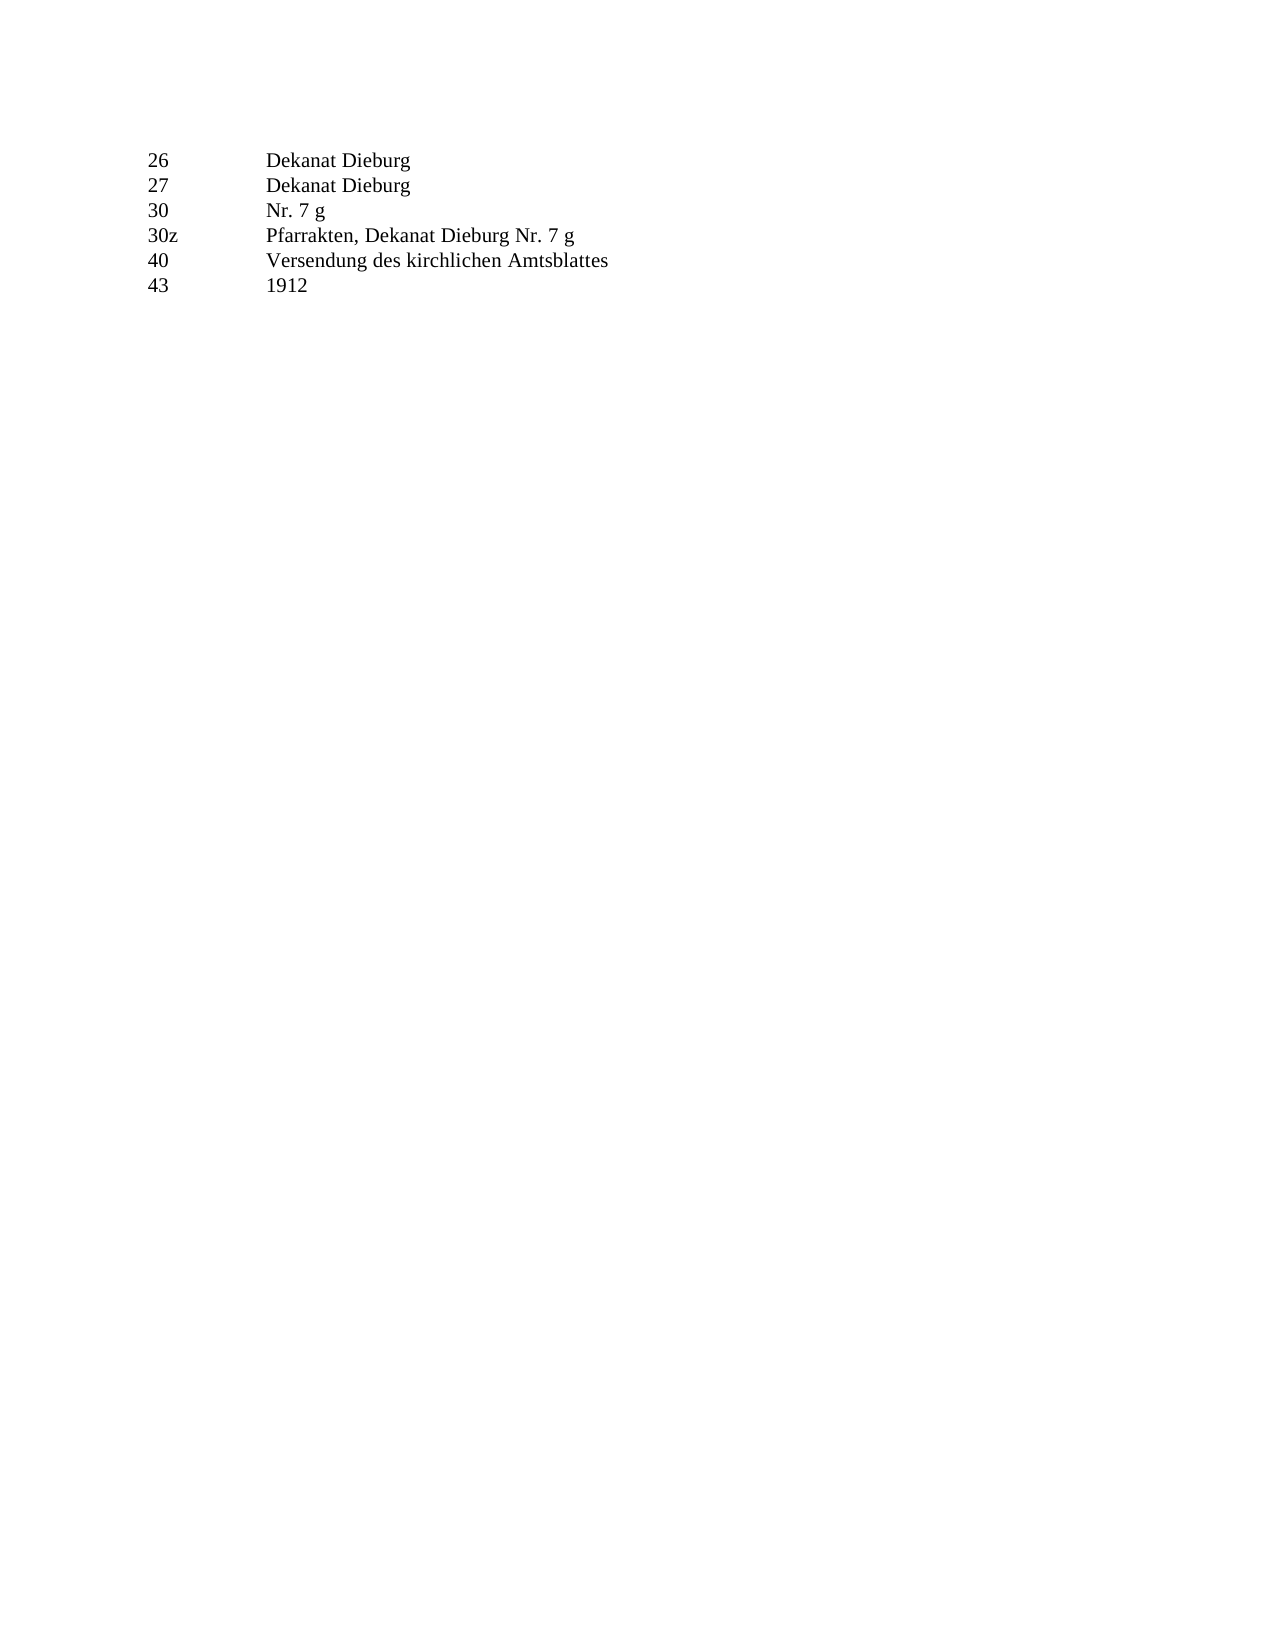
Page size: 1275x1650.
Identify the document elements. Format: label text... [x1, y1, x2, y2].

text 30z Pfarrakten, Dekanat Dieburg Nr. 7 g [148, 223, 1127, 248]
text 30 Nr. 7 g [148, 198, 1127, 223]
text 43 1912 [148, 273, 1127, 298]
text 27 Dekanat Dieburg [148, 173, 1127, 198]
text 26 Dekanat Dieburg [148, 148, 1127, 173]
text 40 Versendung des s[2{kirchliche<s>}n 1{Amtsblatt}]ses [148, 248, 1127, 273]
